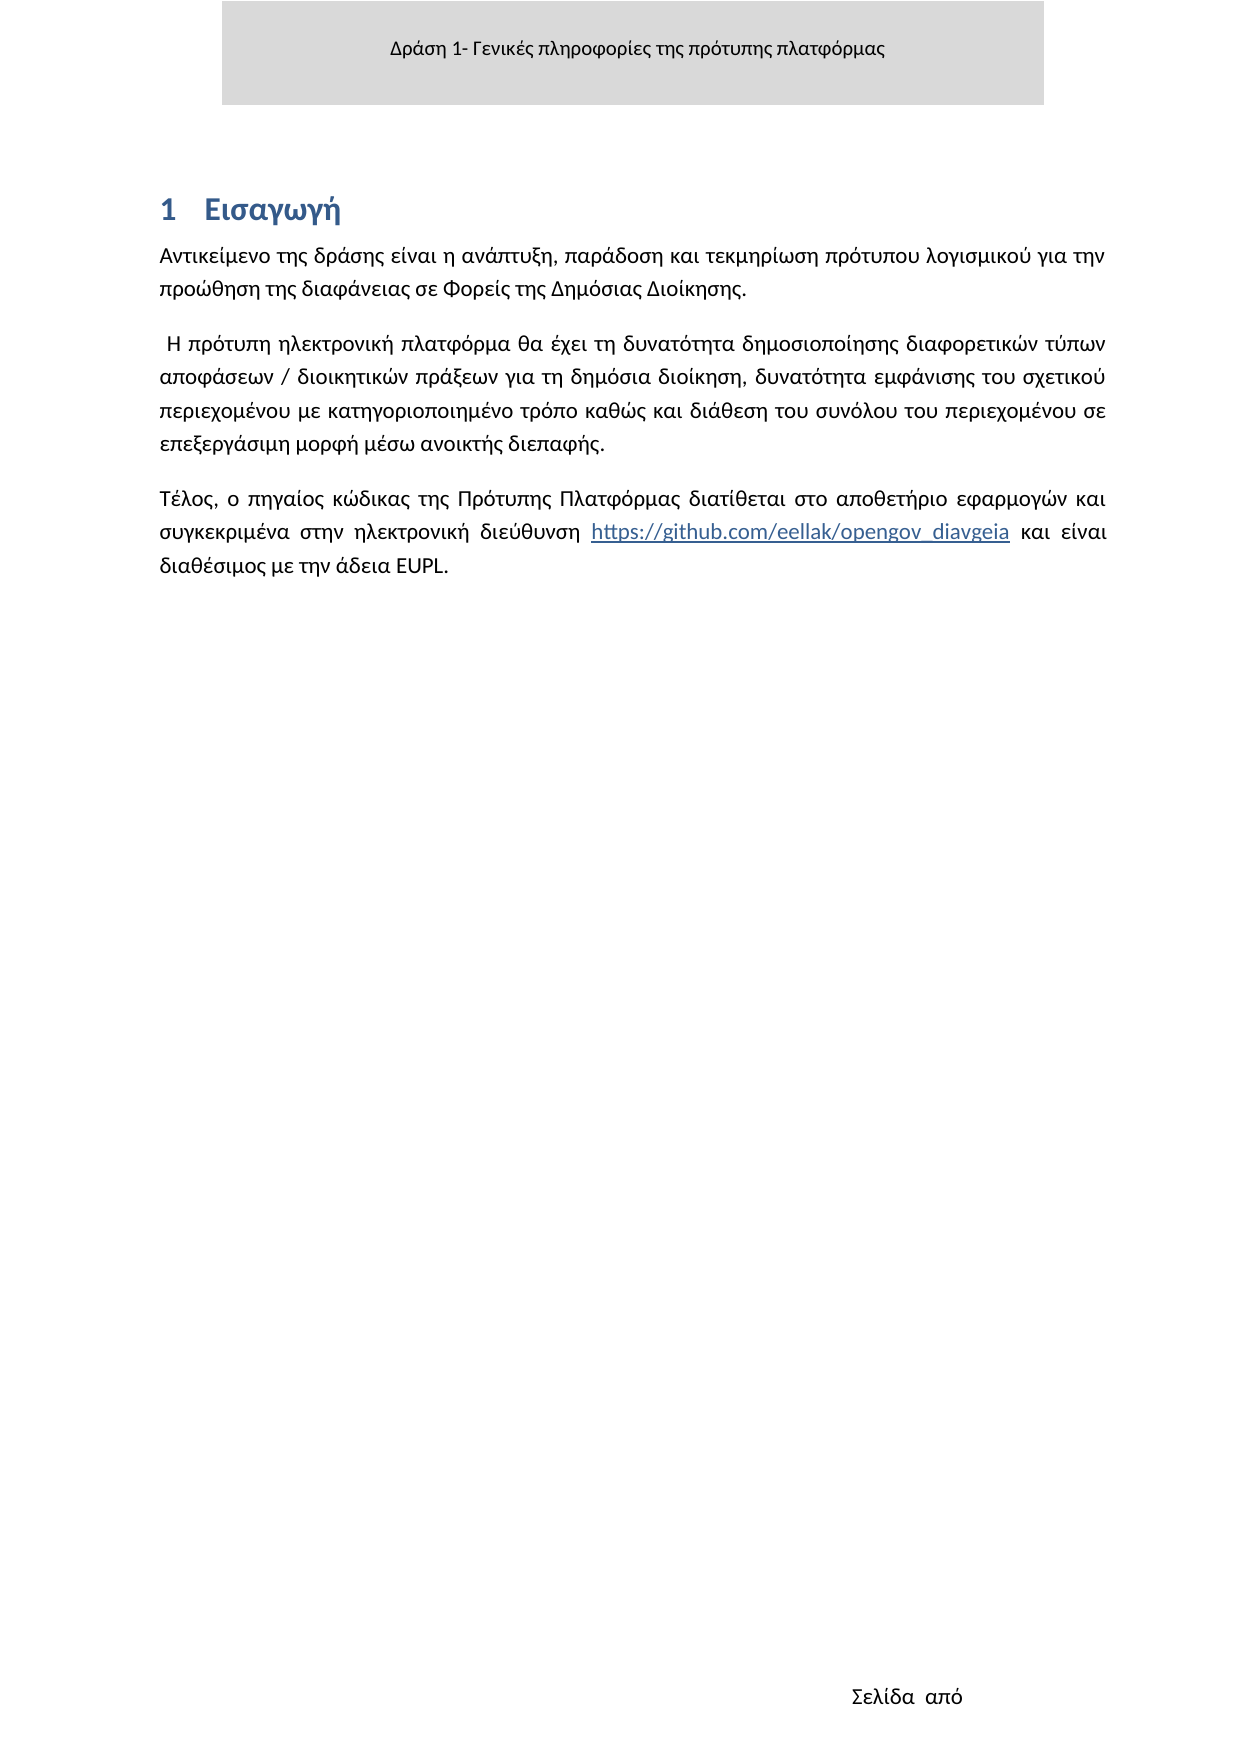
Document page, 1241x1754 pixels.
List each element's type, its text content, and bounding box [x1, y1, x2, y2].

text Τέλος, ο πηγαίος κώδικας της Πρότυπης Πλατφόρμας διατίθεται στο αποθετήριο εφαρμογών και συγκεκριμένα στην ηλεκτρονική διεύθυνση https://github.com/eellak/opengov_diavgeia και είναι διαθέσιμος με την άδεια EUPL. [159, 484, 1107, 579]
subtitle Εισαγωγή [159, 187, 1107, 228]
text Αντικείμενο της δράσης είναι η ανάπτυξη, παράδοση και τεκμηρίωση πρότυπου λογισμικού για την προώθηση της διαφάνειας σε Φορείς της Δημόσιας Διοίκησης. [159, 241, 1107, 302]
text Η πρότυπη ηλεκτρονική πλατφόρμα θα έχει τη δυνατότητα δημοσιοποίησης διαφορετικών τύπων αποφάσεων / διοικητικών πράξεων για τη δημόσια διοίκηση, δυνατότητα εμφάνισης του σχετικού περιεχομένου με κατηγοριοποιημένο τρόπο καθώς και διάθεση του συνόλου του περιεχομένου σε επεξεργάσιμη μορφή μέσω ανοικτής διεπαφής. [159, 329, 1107, 457]
